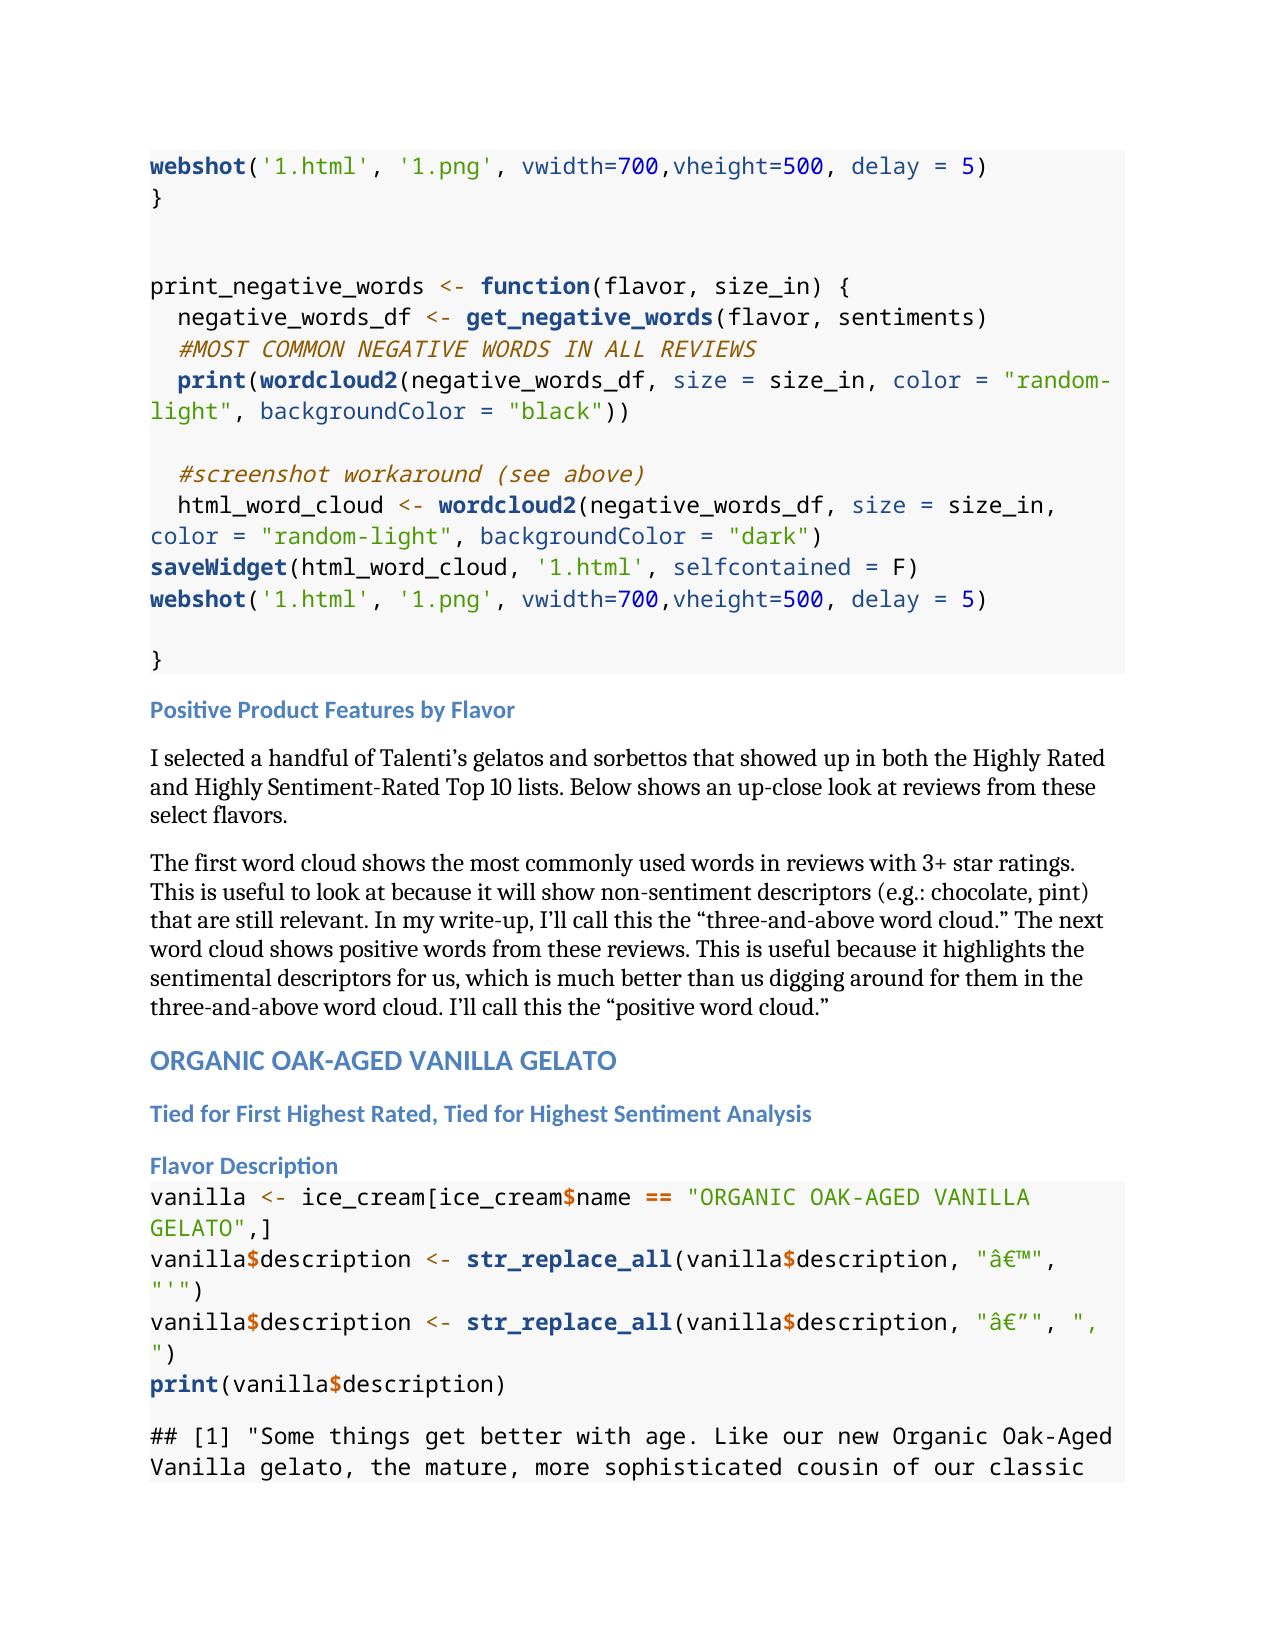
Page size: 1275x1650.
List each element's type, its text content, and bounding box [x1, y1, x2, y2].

text I selected a handful of Talenti’s gelatos and sorbettos that showed up in both the Highly Rated and Highly Sentiment-Rated Top 10 lists. Below shows an up-close look at reviews from these select flavors. [150, 744, 1125, 830]
subtitle Flavor Description [150, 1150, 1125, 1181]
text vanilla <- ice_cream[ice_cream$name == "ORGANIC OAK-AGED VANILLA GELATO",] vanilla$description <- str_replace_all(vanilla$description, "â€™", "'") vanilla$description <- str_replace_all(vanilla$description, "â€”", ", ") print(vanilla$description) [177, 1181, 1125, 1399]
subtitle ORGANIC OAK-AGED VANILLA GELATO [150, 1042, 1125, 1078]
text The first word cloud shows the most commonly used words in reviews with 3+ star ratings. This is useful to look at because it will show non-sentiment descriptors (e.g.: chocolate, pint) that are still relevant. In my write-up, I’ll call this the “three-and-above word cloud.” The next word cloud shows positive words from these reviews. This is useful because it highlights the sentimental descriptors for us, which is much better than us digging around for them in the three-and-above word cloud. I’ll call this the “positive word cloud.” [150, 849, 1125, 1021]
subtitle Positive Product Features by Flavor [150, 694, 1125, 725]
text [150, 1420, 1125, 1483]
subtitle Tied for First Highest Rated, Tied for Highest Sentiment Analysis [150, 1099, 1125, 1129]
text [150, 150, 1125, 674]
